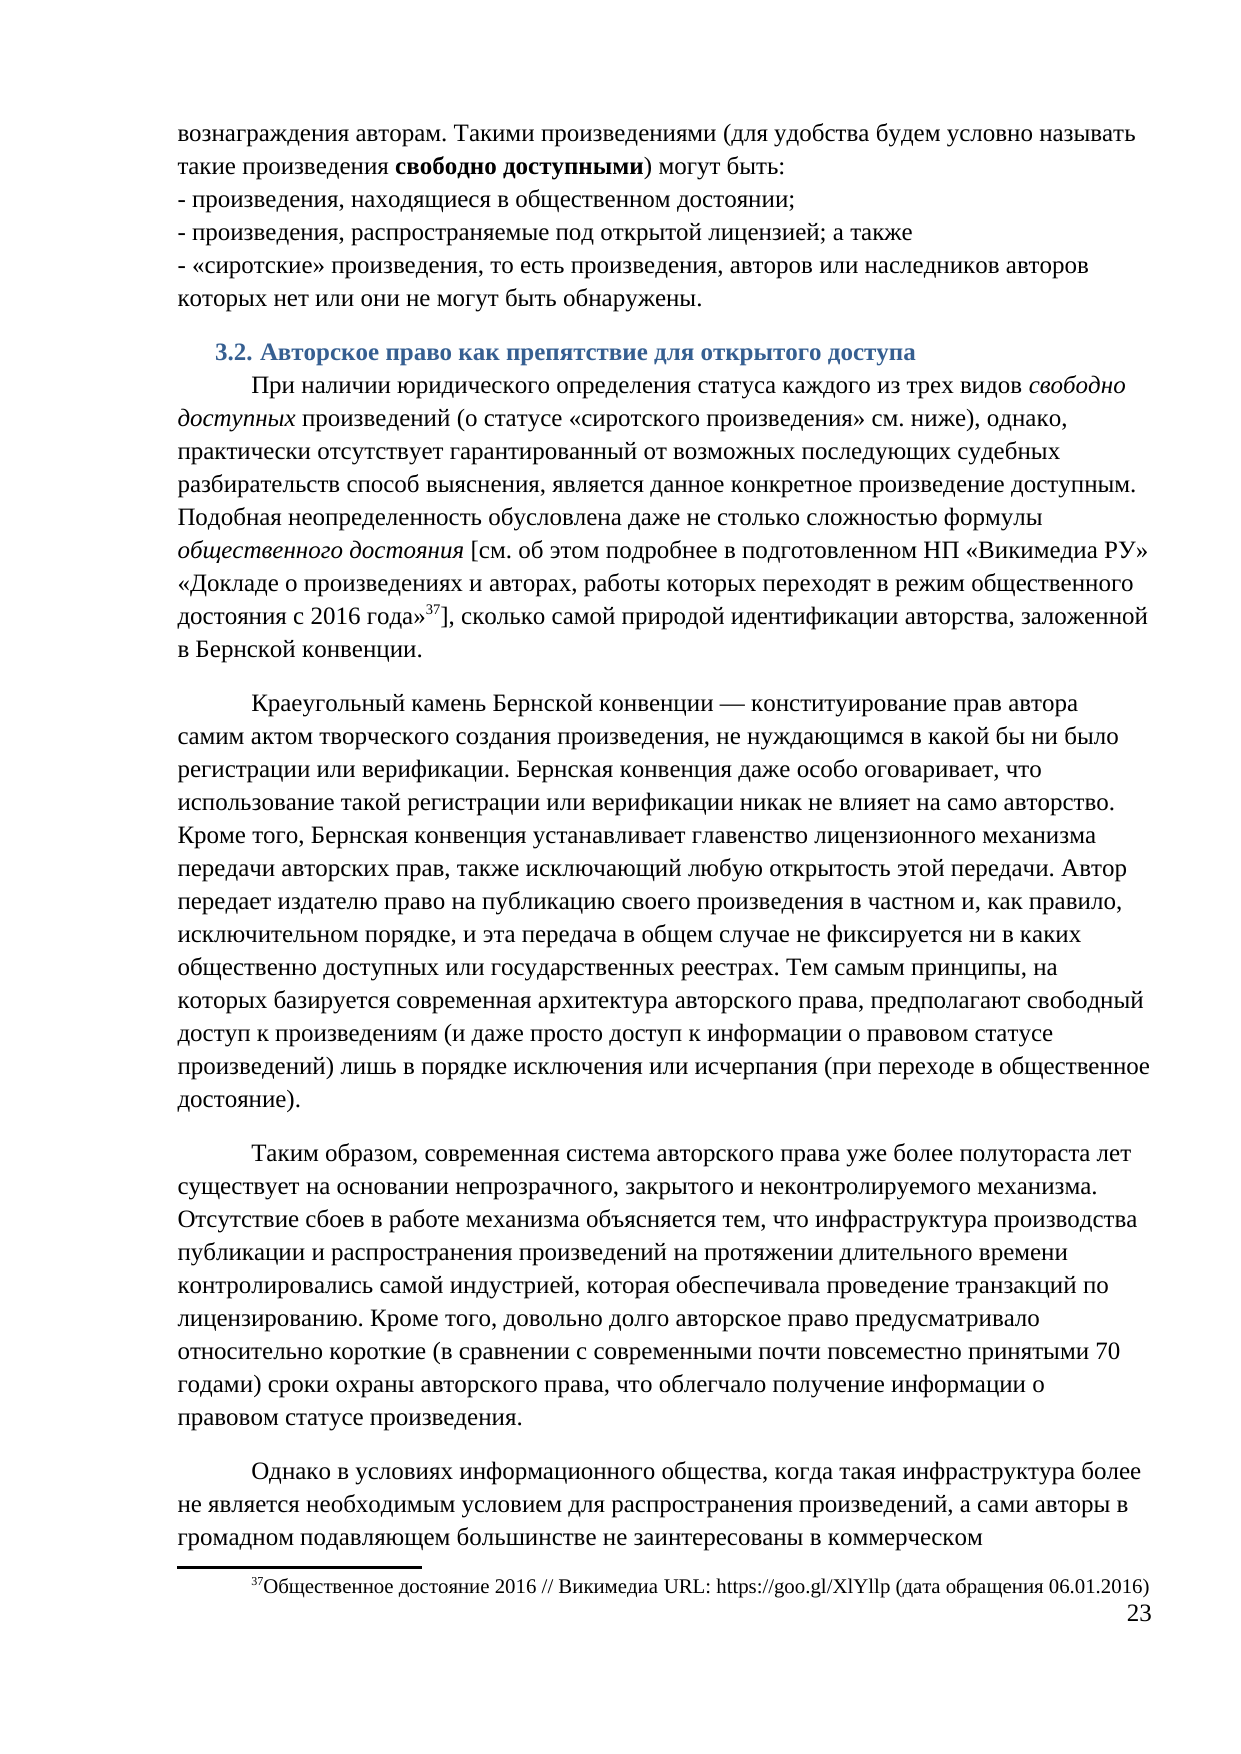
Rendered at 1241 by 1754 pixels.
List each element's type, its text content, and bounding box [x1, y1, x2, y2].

subtitle Авторское право как препятствие для открытого доступа [215, 337, 1152, 366]
text При наличии юридического определения статуса каждого из трех видов свободно доступных произведений (о статусе «сиротского произведения» см. ниже), однако, практически отсутствует гарантированный от возможных последующих судебных разбирательств способ выяснения, является данное конкретное произведение доступным. Подобная неопределенность обусловлена даже не столько сложностью формулы общественного достояния [cм. об этом подробнее в подготовленном НП «Викимедиа РУ» «Докладе о произведениях и авторах, работы которых переходят в режим общественного достояния с 2016 года»], сколько самой природой идентификации авторства, заложенной в Бернской конвенции. [177, 370, 1152, 663]
text Краеугольный камень Бернской конвенции — конституирование прав автора самим актом творческого создания произведения, не нуждающимся в какой бы ни было регистрации или верификации. Бернская конвенция даже особо оговаривает, что использование такой регистрации или верификации никак не влияет на само авторство. Кроме того, Бернская конвенция устанавливает главенство лицензионного механизма передачи авторских прав, также исключающий любую открытость этой передачи. Автор передает издателю право на публикацию своего произведения в частном и, как правило, исключительном порядке, и эта передача в общем случае не фиксируется ни в каких общественно доступных или государственных реестрах. Тем самым принципы, на которых базируется современная архитектура авторского права, предполагают свободный доступ к произведениям (и даже просто доступ к информации о правовом статусе произведений) лишь в порядке исключения или исчерпания (при переходе в общественное достояние). [177, 688, 1152, 1113]
text Таким образом, современная система авторского права уже более полутораста лет существует на основании непрозрачного, закрытого и неконтролируемого механизма. Отсутствие сбоев в работе механизма объясняется тем, что инфраструктура производства публикации и распространения произведений на протяжении длительного времени контролировались самой индустрией, которая обеспечивала проведение транзакций по лицензированию. Кроме того, довольно долго авторское право предусматривало относительно короткие (в сравнении с современными почти повсеместно принятыми 70 годами) сроки охраны авторского права, что облегчало получение информации о правовом статусе произведения. [177, 1138, 1152, 1431]
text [177, 1456, 1152, 1551]
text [177, 118, 1152, 312]
